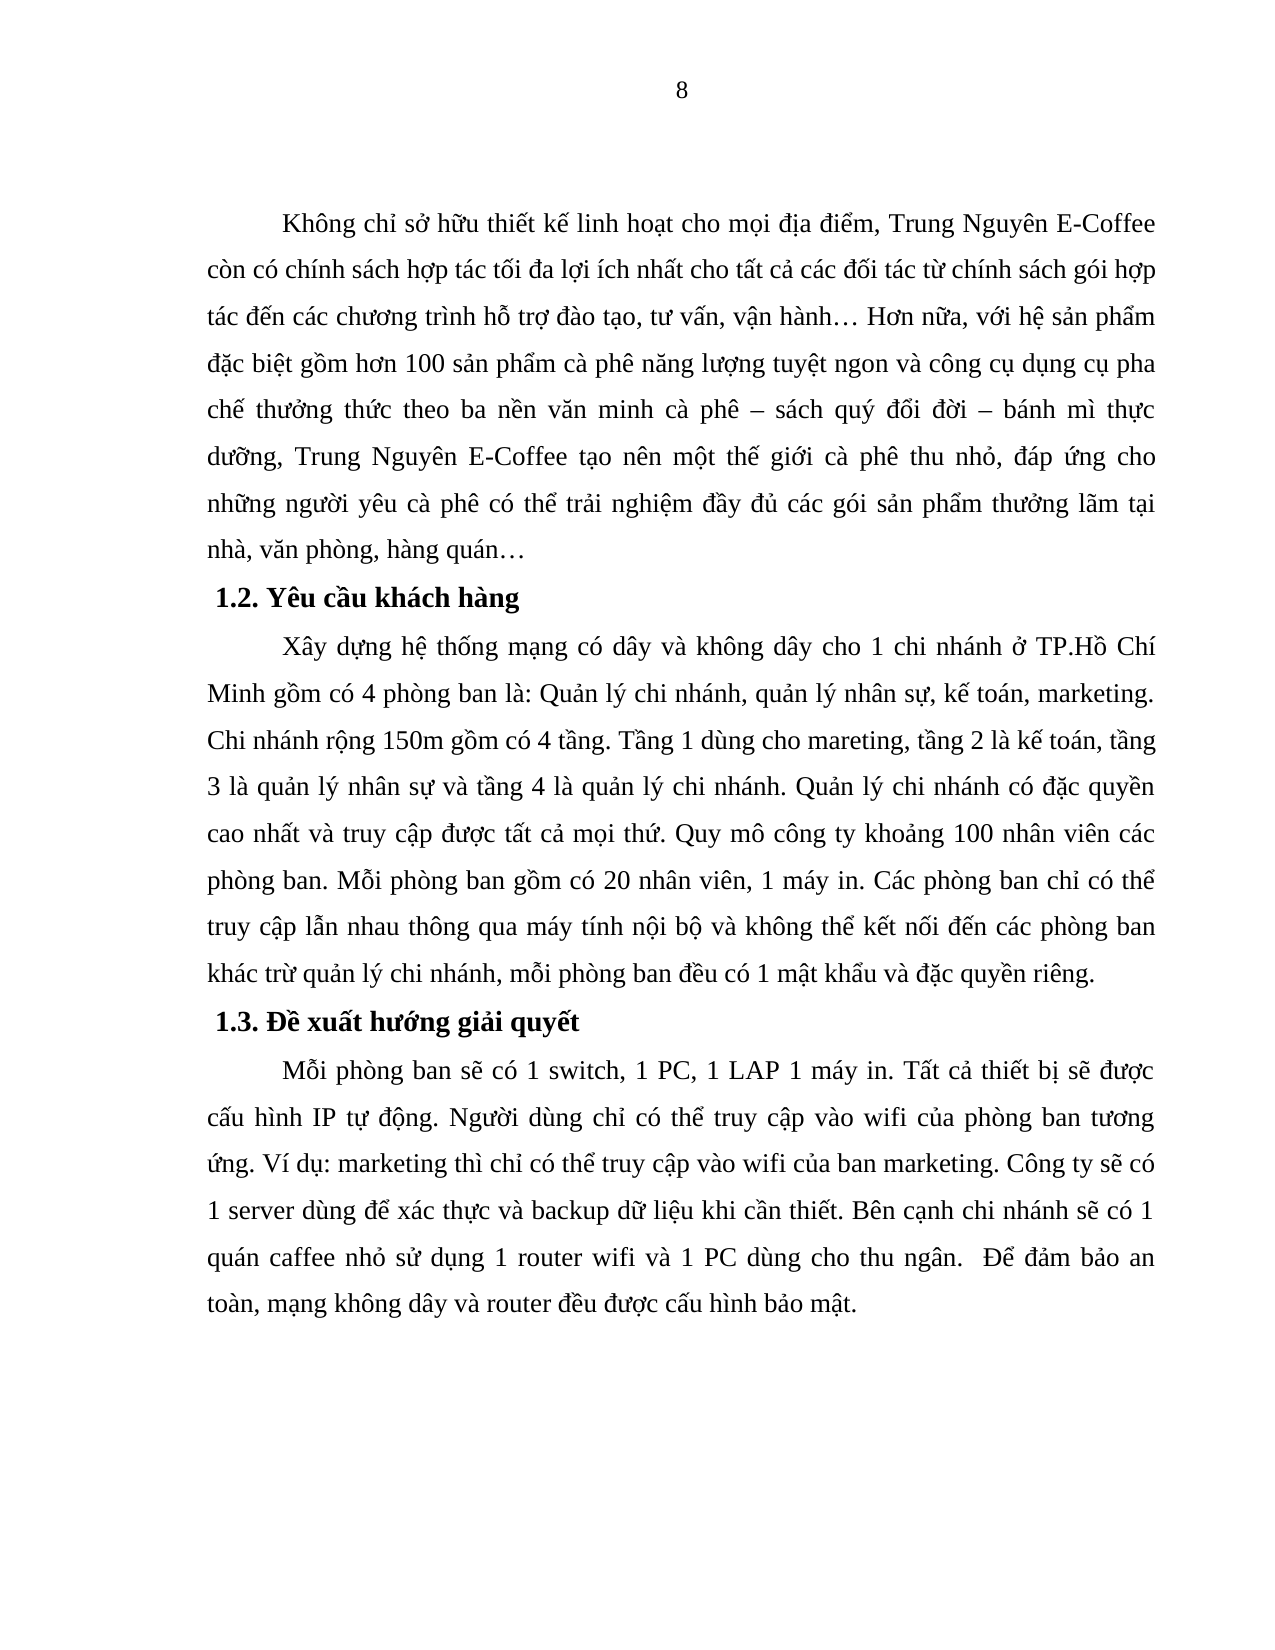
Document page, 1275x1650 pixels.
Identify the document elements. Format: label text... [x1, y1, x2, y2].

text Đề xuất hướng giải quyết [207, 1004, 1157, 1037]
text Mỗi phòng ban sẽ có 1 switch, 1 PC, 1 LAP 1 máy in. Tất cả thiết bị sẽ được cấu hình IP tự động. Người dùng chỉ có thể truy cập vào wifi của phòng ban tương ứng. Ví dụ: marketing thì chỉ có thể truy cập vào wifi của ban marketing. Công ty sẽ có 1 server dùng để xác thực và backup dữ liệu khi cần thiết. Bên cạnh chi nhánh sẽ có 1 quán caffee nhỏ sử dụng 1 router wifi và 1 PC dùng cho thu ngân. Để đảm bảo an toàn, mạng không dây và router đều được cấu hình bảo mật. [207, 1054, 1157, 1318]
text Yêu cầu khách hàng [207, 580, 1157, 614]
text Không chỉ sở hữu thiết kế linh hoạt cho mọi địa điểm, Trung Nguyên E-Coffee còn có chính sách hợp tác tối đa lợi ích nhất cho tất cả các đối tác từ chính sách gói hợp tác đến các chương trình hỗ trợ đào tạo, tư vấn, vận hành… Hơn nữa, với hệ sản phẩm đặc biệt gồm hơn 100 sản phẩm cà phê năng lượng tuyệt ngon và công cụ dụng cụ pha chế thưởng thức theo ba nền văn minh cà phê – sách quý đổi đời – bánh mì thực dưỡng, Trung Nguyên E-Coffee tạo nên một thế giới cà phê thu nhỏ, đáp ứng cho những người yêu cà phê có thể trải nghiệm đầy đủ các gói sản phẩm thưởng lãm tại nhà, văn phòng, hàng quán… [207, 207, 1157, 564]
text Xây dựng hệ thống mạng có dây và không dây cho 1 chi nhánh ở TP.Hồ Chí Minh gồm có 4 phòng ban là: Quản lý chi nhánh, quản lý nhân sự, kế toán, marketing. Chi nhánh rộng 150m gồm có 4 tầng. Tầng 1 dùng cho mareting, tầng 2 là kế toán, tầng 3 là quản lý nhân sự và tầng 4 là quản lý chi nhánh. Quản lý chi nhánh có đặc quyền cao nhất và truy cập được tất cả mọi thứ. Quy mô công ty khoảng 100 nhân viên các phòng ban. Mỗi phòng ban gồm có 20 nhân viên, 1 máy in. Các phòng ban chỉ có thể truy cập lẫn nhau thông qua máy tính nội bộ và không thể kết nối đến các phòng ban khác trừ quản lý chi nhánh, mỗi phòng ban đều có 1 mật khẩu và đặc quyền riêng. [207, 630, 1157, 988]
